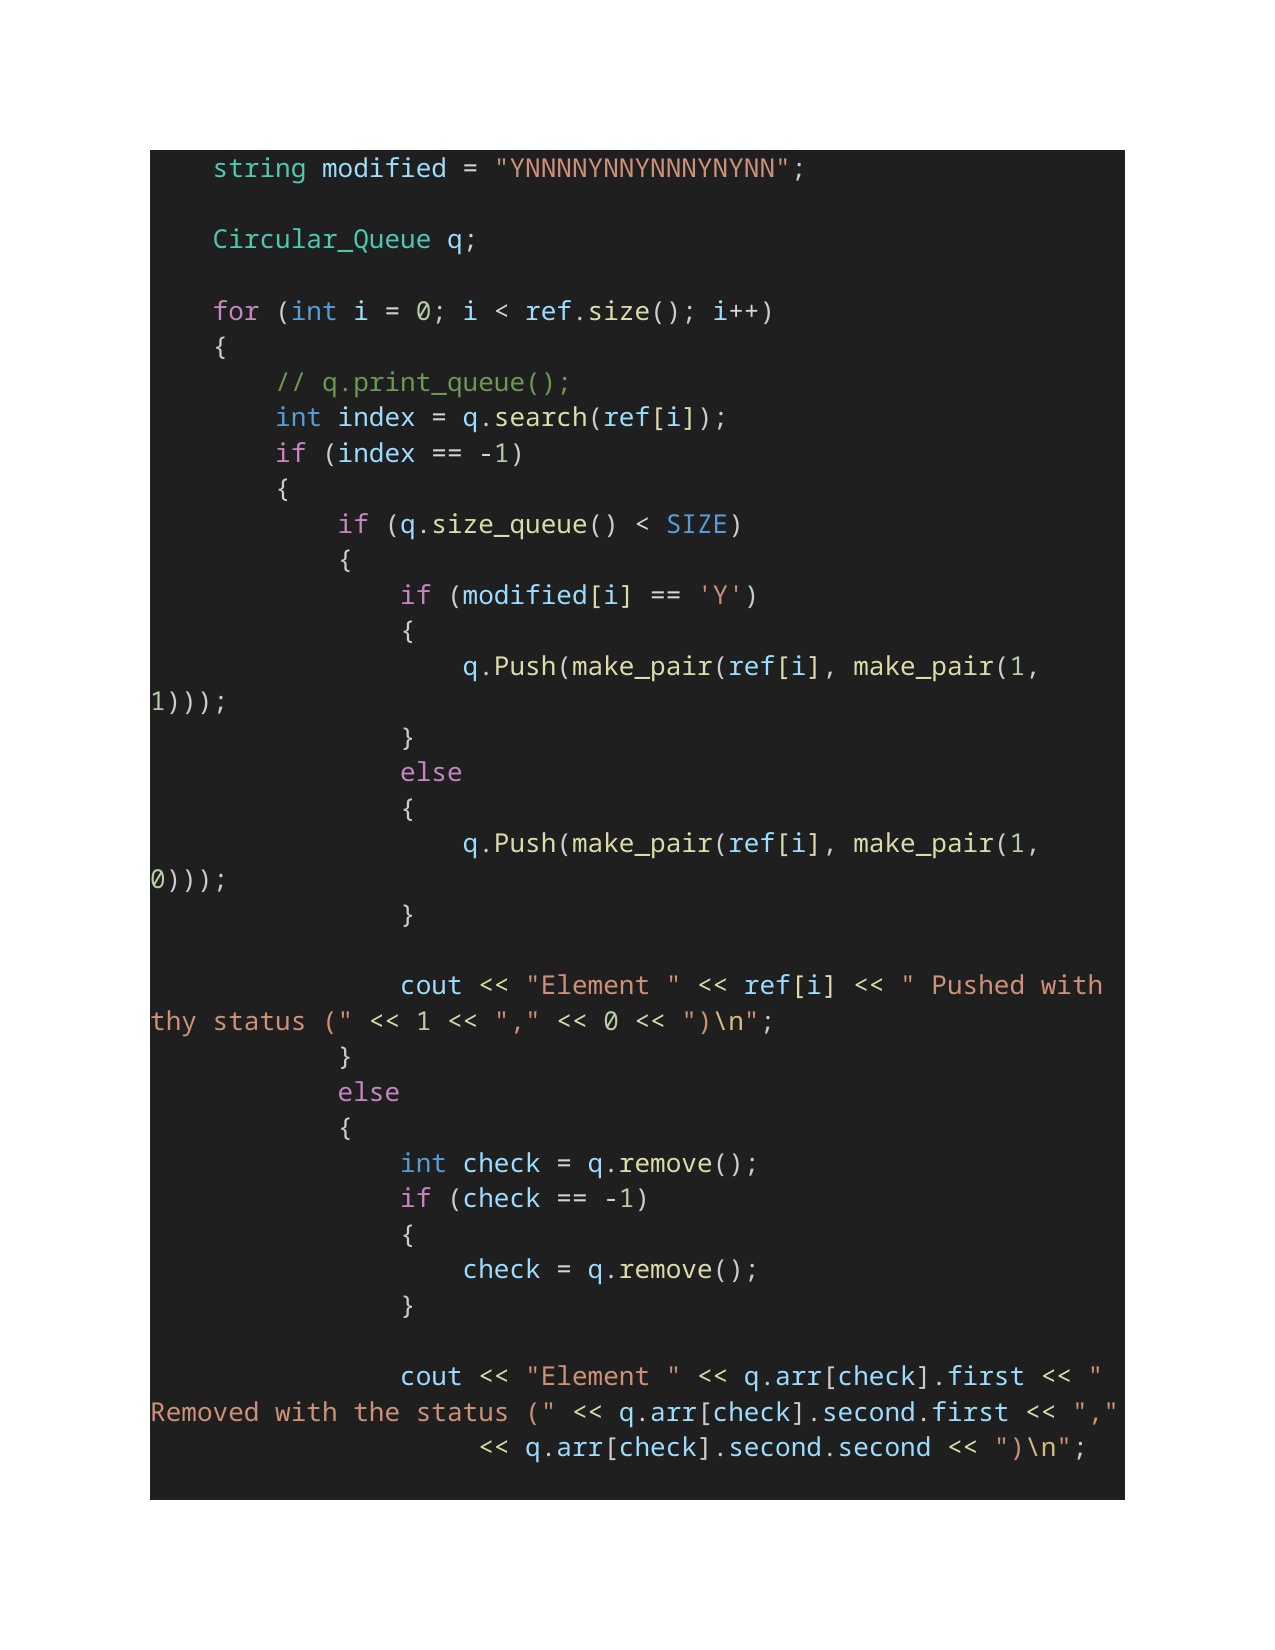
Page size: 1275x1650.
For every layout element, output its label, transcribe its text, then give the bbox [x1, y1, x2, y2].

text } [150, 896, 1125, 931]
text { [150, 612, 1125, 647]
text if (index == -1) [150, 434, 1125, 470]
text q.Push(make_pair(ref[i], make_pair(1, 0))); [150, 825, 1125, 896]
text { [150, 1216, 1125, 1251]
text { [150, 789, 1125, 825]
text else [150, 1073, 1125, 1109]
text check = q.remove(); [150, 1251, 1125, 1287]
text int index = q.search(ref[i]); [150, 399, 1125, 434]
text } [150, 718, 1125, 754]
text { [150, 328, 1125, 363]
text if (modified[i] == 'Y') [150, 576, 1125, 612]
text Circular_Queue q; [150, 221, 1125, 257]
text { [150, 1109, 1125, 1144]
text else [150, 754, 1125, 789]
text string modified = "YNNNNYNNYNNNYNYNN"; [150, 150, 1125, 186]
text } [150, 1287, 1125, 1322]
text { [150, 541, 1125, 576]
text { [150, 470, 1125, 505]
text if (q.size_queue() < SIZE) [150, 505, 1125, 541]
text } [150, 1038, 1125, 1073]
text q.Push(make_pair(ref[i], make_pair(1, 1))); [150, 647, 1125, 718]
text for (int i = 0; i < ref.size(); i++) [150, 292, 1125, 328]
text << q.arr[check].second.second << ")\n"; [150, 1429, 1125, 1464]
text cout << "Element " << q.arr[check].first << " Removed with the status (" << q.arr[check].second.first << "," [150, 1358, 1125, 1429]
text cout << "Element " << ref[i] << " Pushed with thy status (" << 1 << "," << 0 << ")\n"; [150, 967, 1125, 1038]
text // q.print_queue(); [150, 363, 1125, 399]
text if (check == -1) [150, 1180, 1125, 1216]
text int check = q.remove(); [150, 1144, 1125, 1180]
